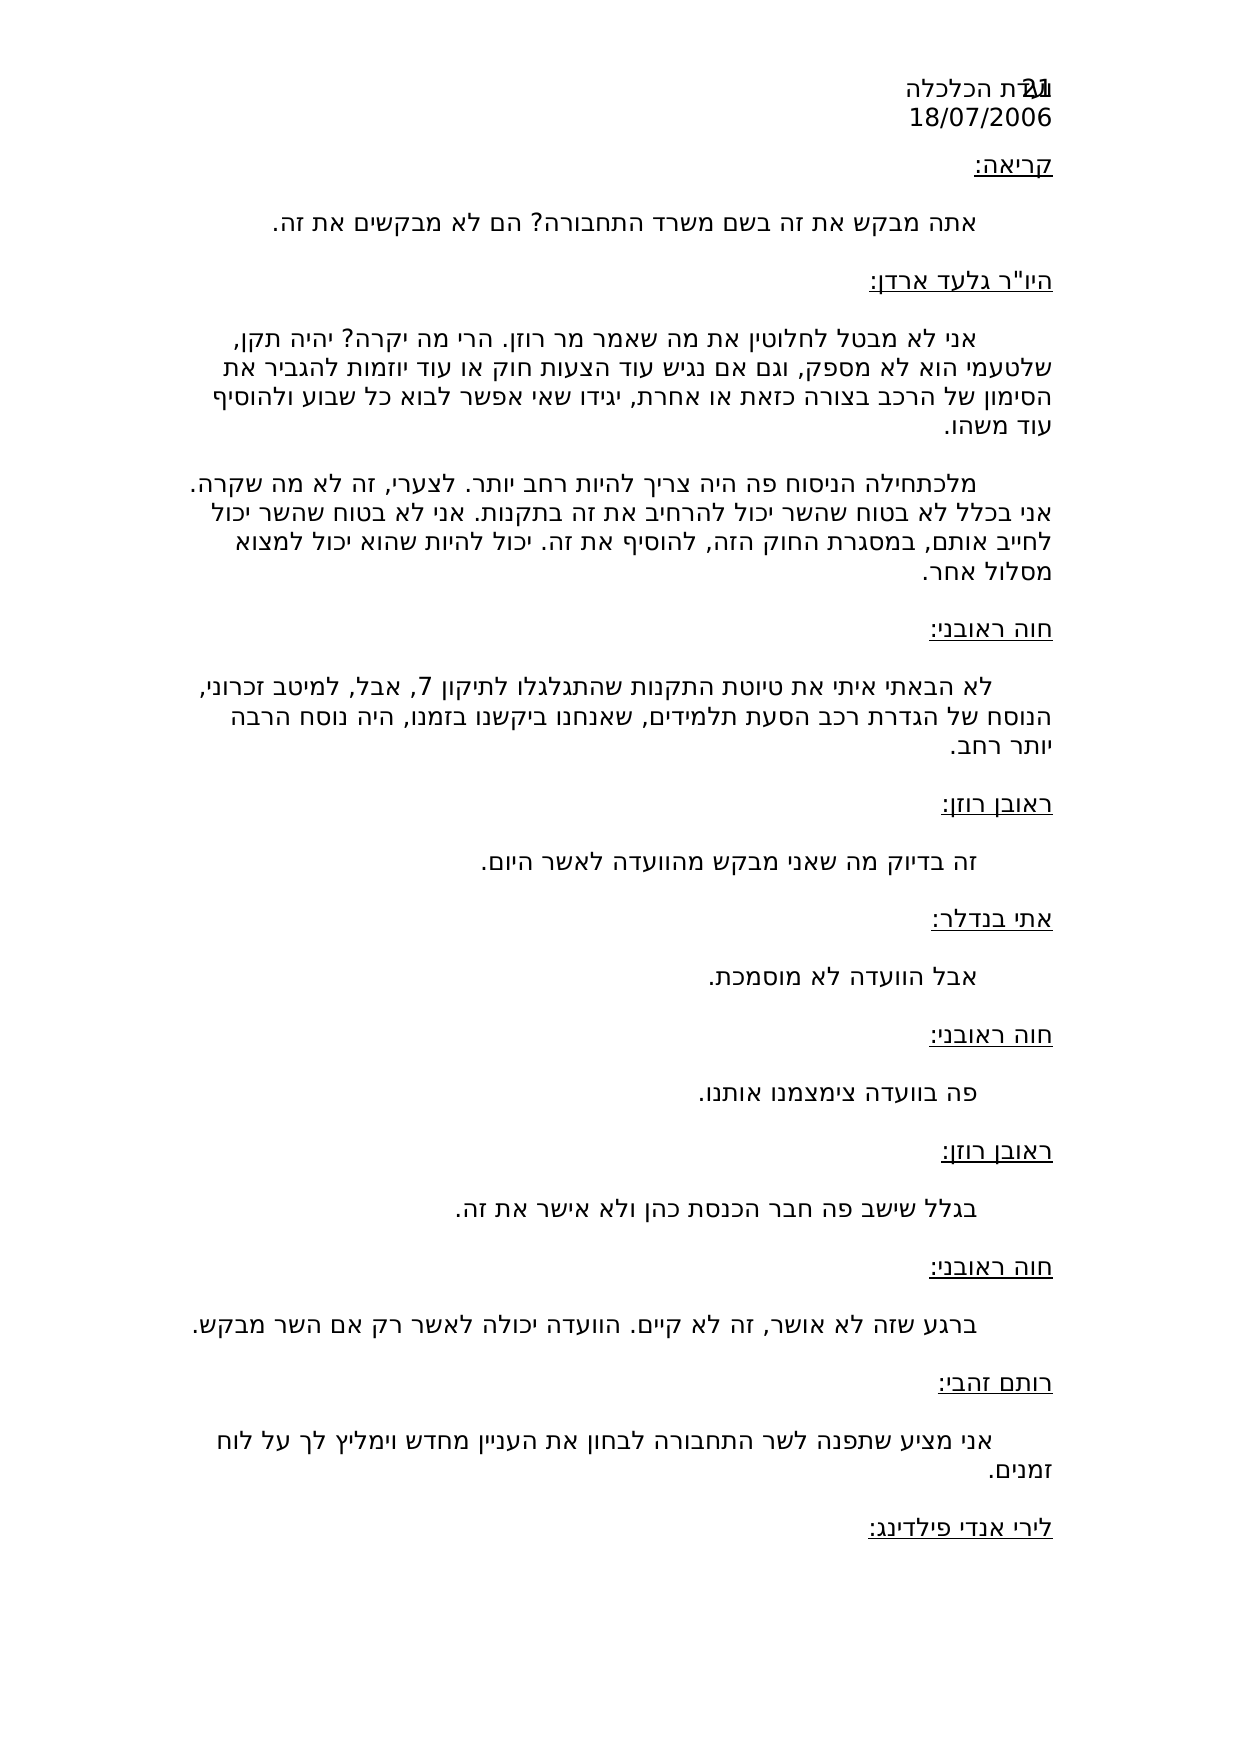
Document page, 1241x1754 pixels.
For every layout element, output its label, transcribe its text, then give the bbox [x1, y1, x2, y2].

text אבל הוועדה לא מוסמכת. [187, 962, 1053, 992]
text ראובן רוזן: [187, 1136, 1053, 1165]
text ברגע שזה לא אושר, זה לא קיים. הוועדה יכולה לאשר רק אם השר מבקש. [187, 1310, 1053, 1339]
text לירי אנדי פילדינג: [187, 1513, 1053, 1542]
text מלכתחילה הניסוח פה היה צריך להיות רחב יותר. לצערי, זה לא מה שקרה. אני בכלל לא בטוח שהשר יכול להרחיב את זה בתקנות. אני לא בטוח שהשר יכול לחייב אותם, במסגרת החוק הזה, להוסיף את זה. יכול להיות שהוא יכול למצוא מסלול אחר. [187, 469, 1053, 586]
text חוה ראובני: [187, 1020, 1053, 1049]
text אתי בנדלר: [187, 904, 1053, 934]
text אני מציע שתפנה לשר התחבורה לבחון את העניין מחדש וימליץ לך על לוח זמנים. [187, 1426, 1053, 1484]
text חוה ראובני: [187, 1252, 1053, 1281]
text זה בדיוק מה שאני מבקש מהוועדה לאשר היום. [187, 847, 1053, 876]
text פה בוועדה צימצמנו אותנו. [187, 1078, 1053, 1107]
text אני לא מבטל לחלוטין את מה שאמר מר רוזן. הרי מה יקרה? יהיה תקן, שלטעמי הוא לא מספק, וגם אם נגיש עוד הצעות חוק או עוד יוזמות להגביר את הסימון של הרכב בצורה כזאת או אחרת, יגידו שאי אפשר לבוא כל שבוע ולהוסיף עוד משהו. [187, 324, 1053, 440]
text היו"ר גלעד ארדן: [187, 266, 1053, 295]
text רותם זהבי: [187, 1368, 1053, 1397]
text לא הבאתי איתי את טיוטת התקנות שהתגלגלו לתיקון 7, אבל, למיטב זכרוני, הנוסח של הגדרת רכב הסעת תלמידים, שאנחנו ביקשנו בזמנו, היה נוסח הרבה יותר רחב. [187, 672, 1053, 760]
text אתה מבקש את זה בשם משרד התחבורה? הם לא מבקשים את זה. [187, 208, 1053, 237]
text בגלל שישב פה חבר הכנסת כהן ולא אישר את זה. [187, 1194, 1053, 1223]
text חוה ראובני: [187, 614, 1053, 644]
text ראובן רוזן: [187, 789, 1053, 818]
text קריאה: [187, 150, 1053, 179]
